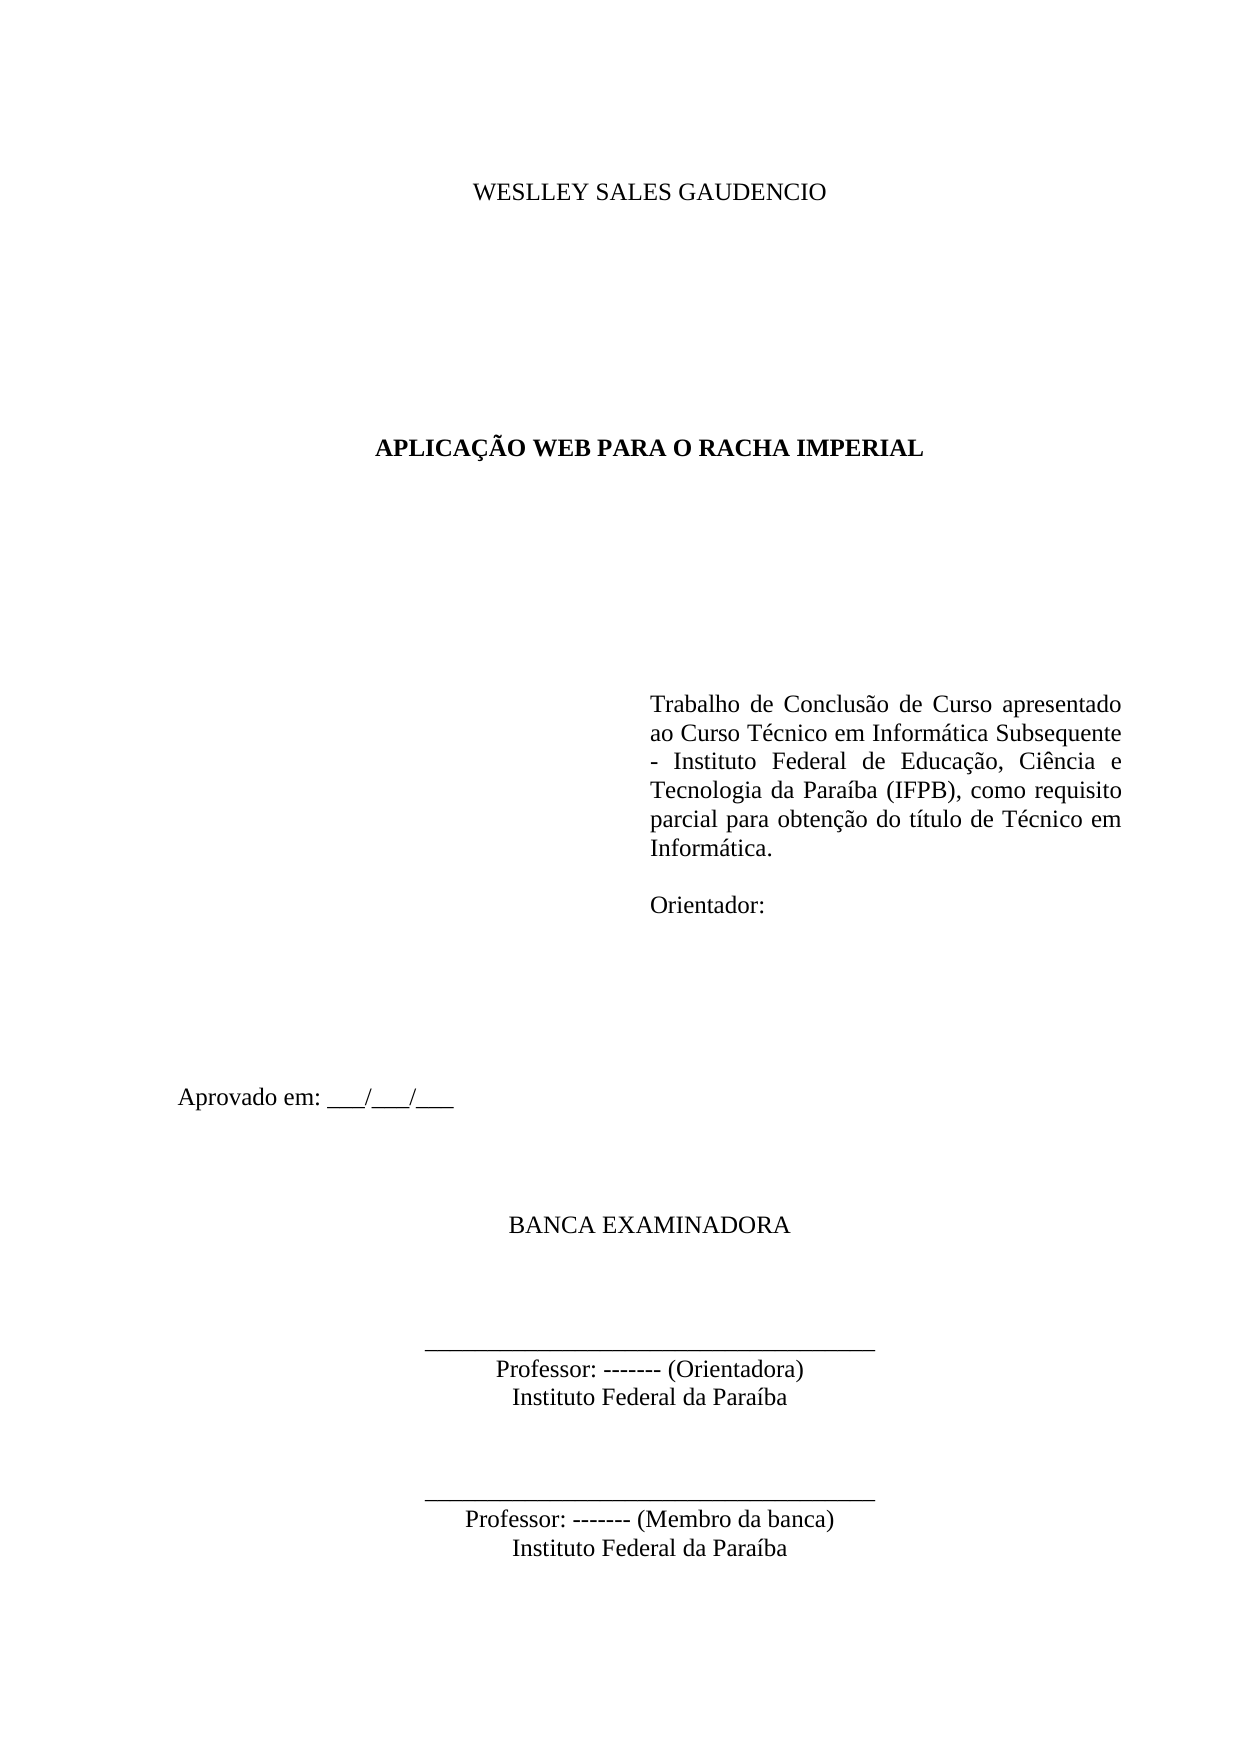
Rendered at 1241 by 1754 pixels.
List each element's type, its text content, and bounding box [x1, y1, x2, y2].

text ____________________________________ [177, 1475, 1122, 1504]
text Trabalho de Conclusão de Curso apresentado ao Curso Técnico em Informática Subsequente - Instituto Federal de Educação, Ciência e Tecnologia da Paraíba (IFPB), como requisito parcial para obtenção do título de Técnico em Informática. [650, 689, 1122, 861]
text Orientador: [650, 890, 1122, 919]
text Professor: ------- (Membro da banca) [177, 1504, 1122, 1533]
text WESLLEY SALES GAUDENCIO [177, 177, 1122, 206]
text Instituto Federal da Paraíba [177, 1382, 1122, 1411]
text Aprovado em: ___/___/___ [177, 1082, 1122, 1111]
text ____________________________________ [177, 1325, 1122, 1354]
text Instituto Federal da Paraíba [177, 1533, 1122, 1561]
text BANCA EXAMINADORA [177, 1210, 1122, 1239]
text Professor: ------- (Orientadora) [177, 1354, 1122, 1382]
text APLICAÇÃO WEB PARA O RACHA IMPERIAL [177, 433, 1122, 462]
